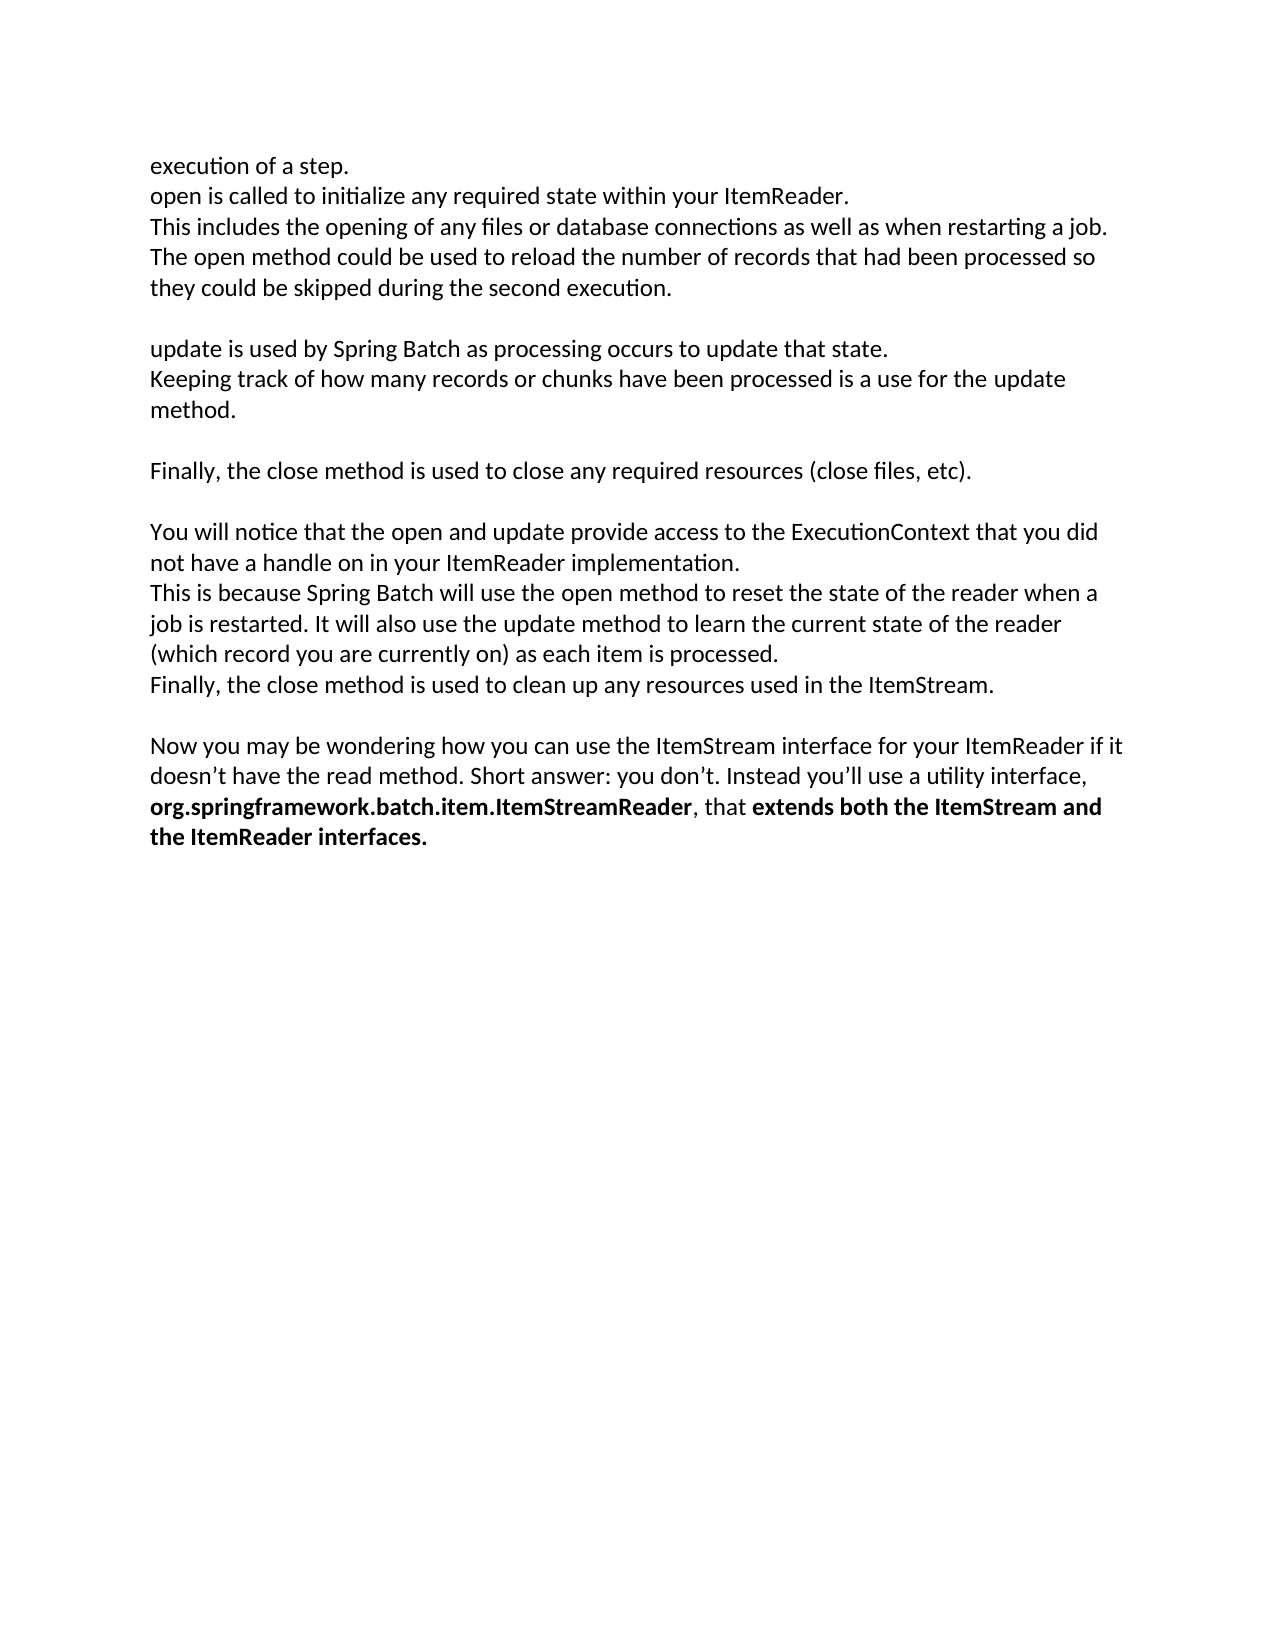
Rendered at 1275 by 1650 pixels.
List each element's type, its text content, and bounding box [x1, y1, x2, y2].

text execution of a step. open is called to initialize any required state within your ItemReader. This includes the opening of any files or database connections as well as when restarting a job. The open method could be used to reload the number of records that had been processed so they could be skipped during the second execution. update is used by Spring Batch as processing occurs to update that state. Keeping track of how many records or chunks have been processed is a use for the update method. Finally, the close method is used to close any required resources (close files, etc). [150, 150, 1125, 486]
text You will notice that the open and update provide access to the ExecutionContext that you did not have a handle on in your ItemReader implementation. This is because Spring Batch will use the open method to reset the state of the reader when a job is restarted. It will also use the update method to learn the current state of the reader (which record you are currently on) as each item is processed. Finally, the close method is used to clean up any resources used in the ItemStream. [150, 486, 1125, 699]
text org.springframework.batch.item.ItemStreamReader, that extends both the ItemStream and the ItemReader interfaces. [150, 791, 1125, 911]
text Now you may be wondering how you can use the ItemStream interface for your ItemReader if it [150, 699, 1125, 760]
text doesn’t have the read method. Short answer: you don’t. Instead you’ll use a utility interface, [150, 760, 1125, 791]
